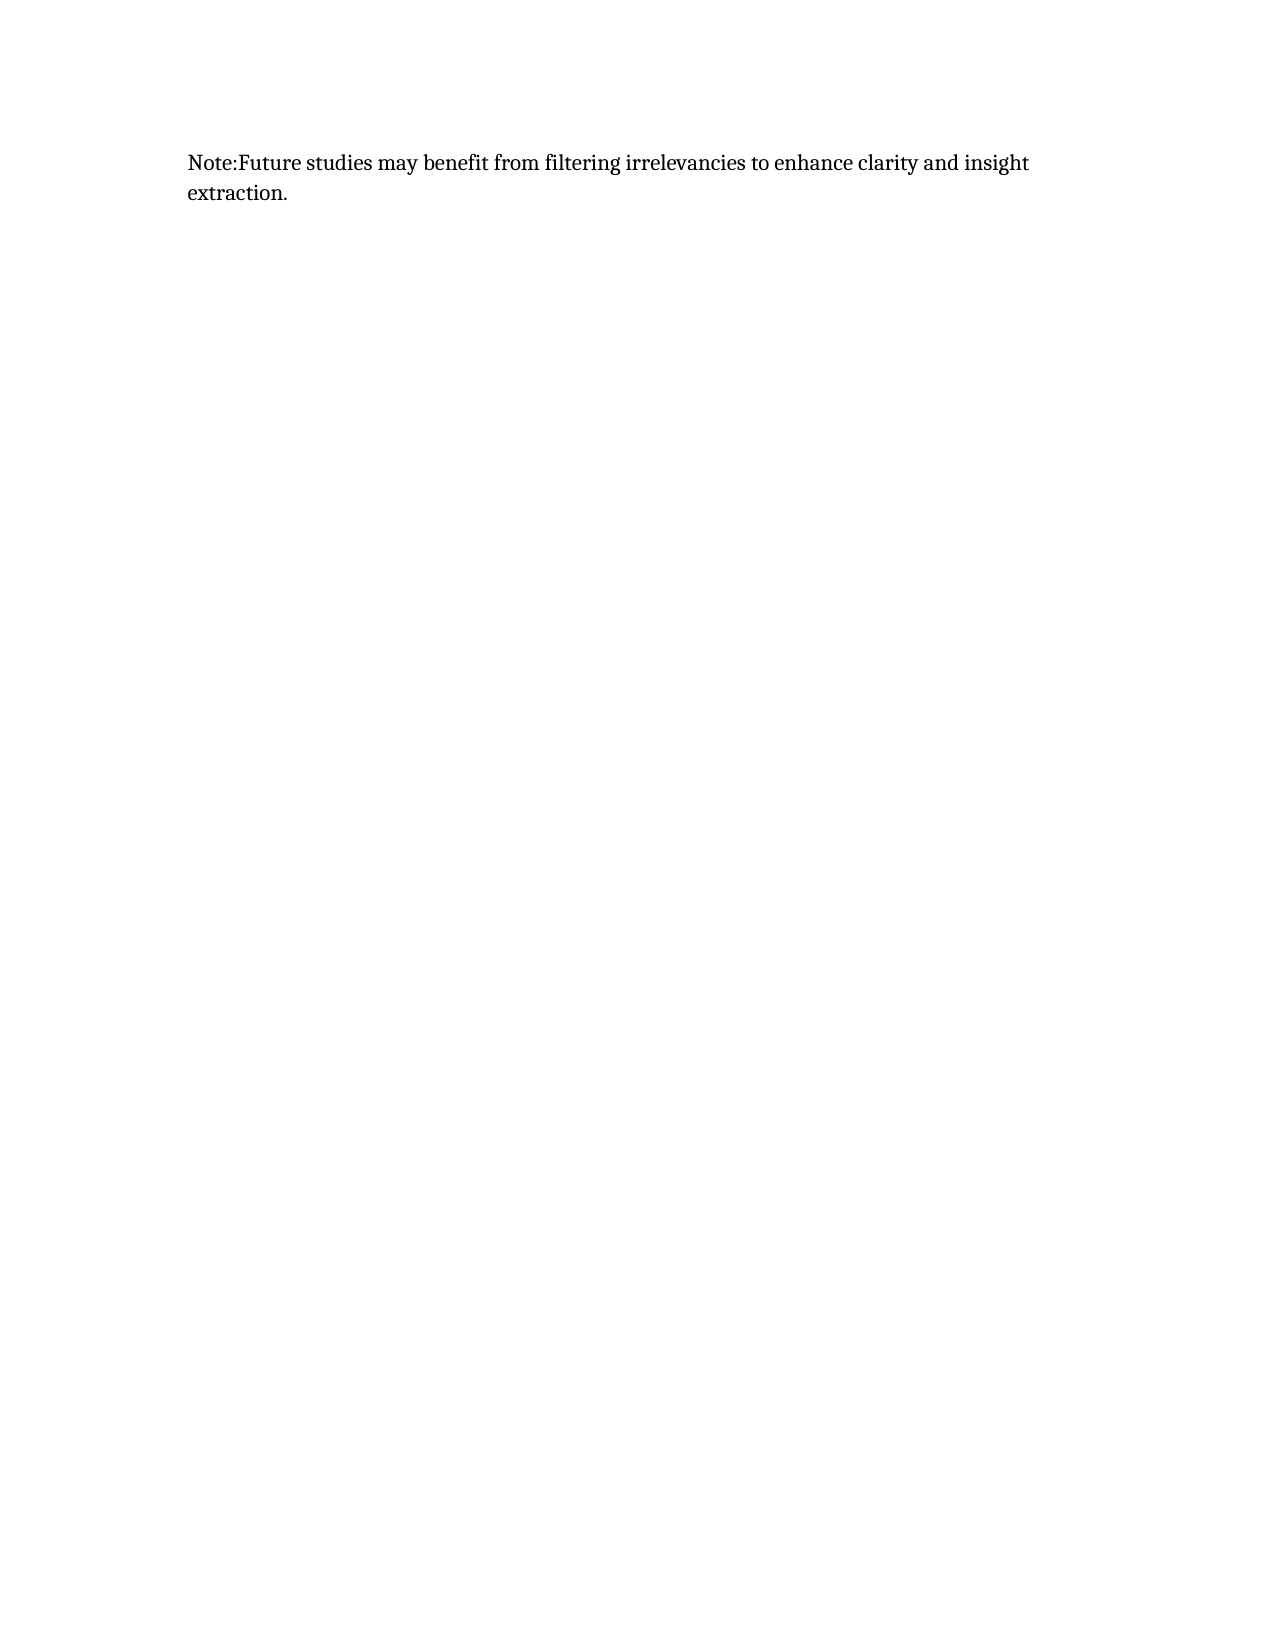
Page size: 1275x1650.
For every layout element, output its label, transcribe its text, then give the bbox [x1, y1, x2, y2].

text Note:Future studies may benefit from filtering irrelevancies to enhance clarity and insight extraction. [187, 150, 1087, 207]
